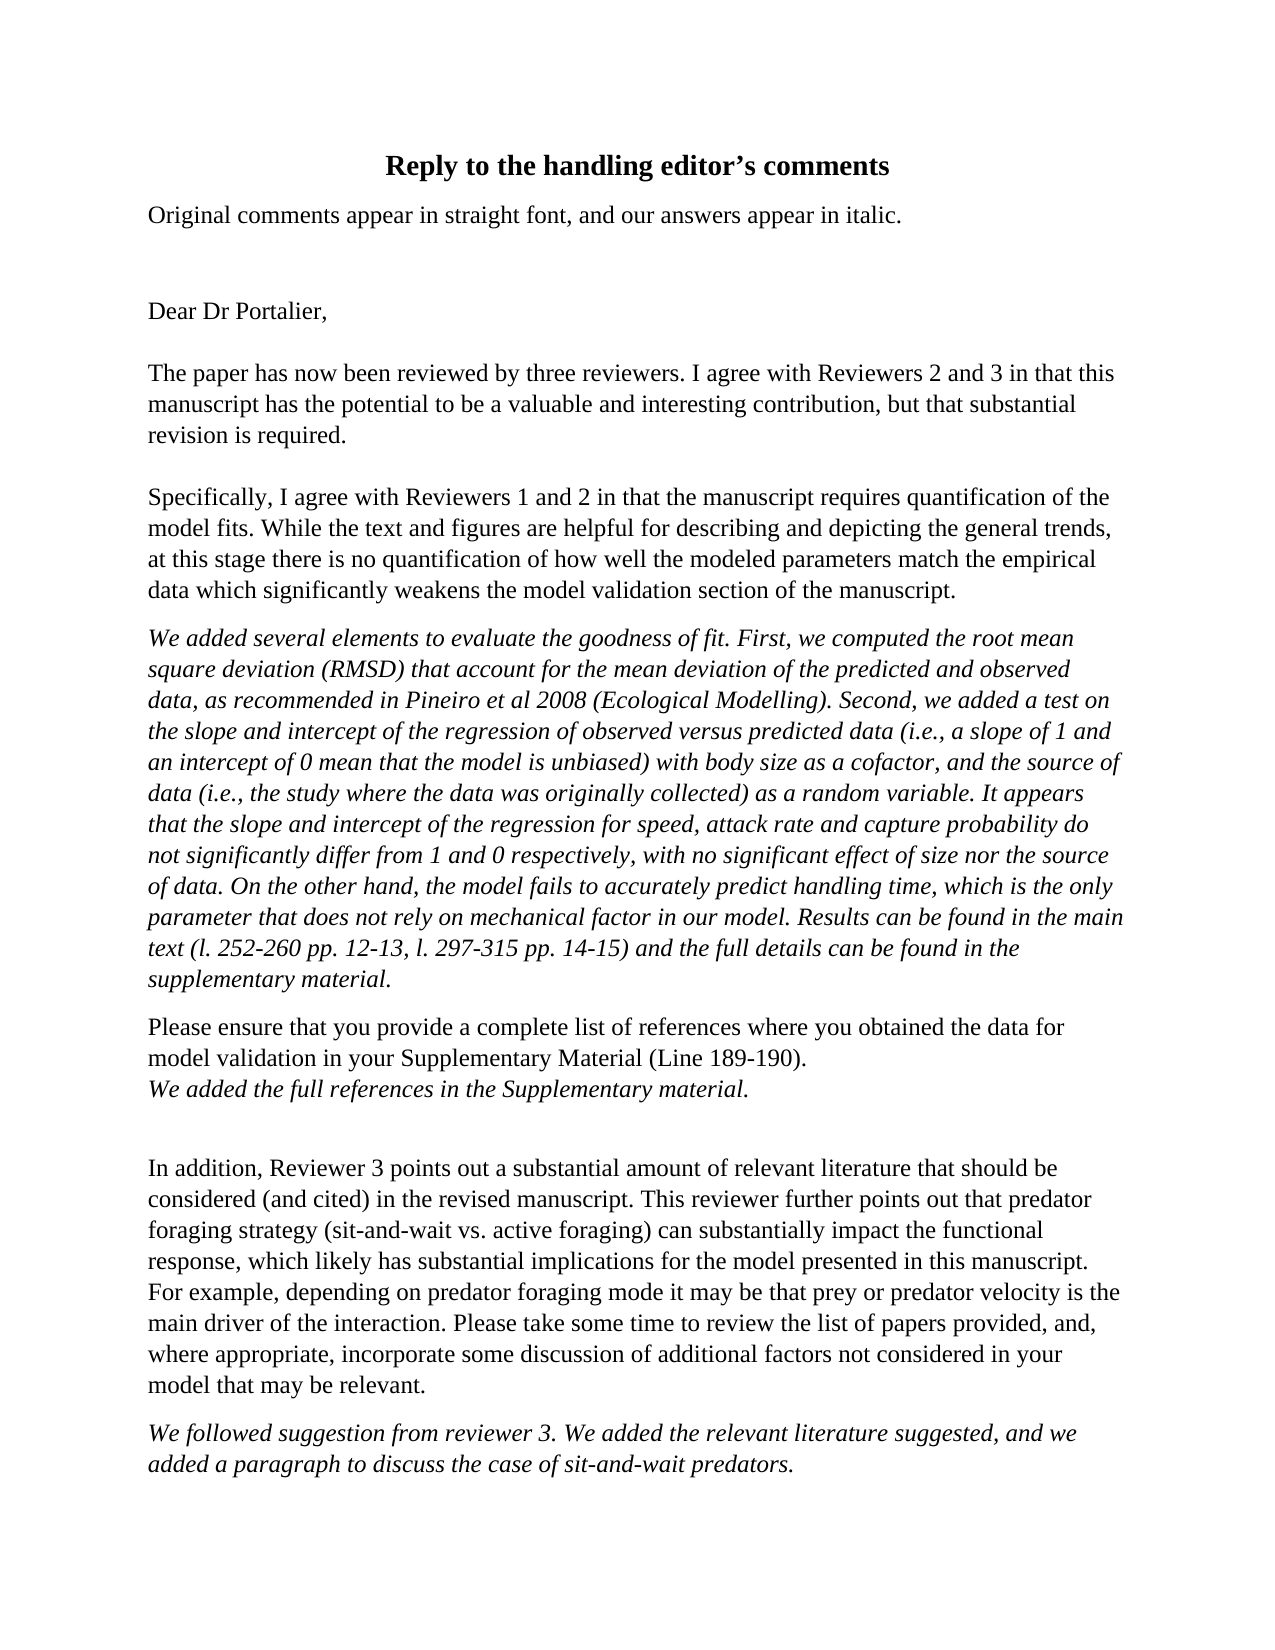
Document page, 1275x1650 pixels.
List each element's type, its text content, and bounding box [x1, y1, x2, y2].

text Dear Dr Portalier, The paper has now been reviewed by three reviewers. I agree with Reviewers 2 and 3 in that this manuscript has the potential to be a valuable and interesting contribution, but that substantial revision is required. Specifically, I agree with Reviewers 1 and 2 in that the manuscript requires quantification of the model fits. While the text and figures are helpful for describing and depicting the general trends, at this stage there is no quantification of how well the modeled parameters match the empirical data which significantly weakens the model validation section of the manuscript. [148, 296, 1127, 604]
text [148, 1418, 1127, 1478]
text Reply to the handling editor’s comments [148, 148, 1127, 181]
text Original comments appear in straight font, and our answers appear in italic. [148, 200, 1127, 229]
text We added several elements to evaluate the goodness of fit. First, we computed the root mean square deviation (RMSD) that account for the mean deviation of the predicted and observed data, as recommended in Pineiro et al 2008 (Ecological Modelling). Second, we added a test on the slope and intercept of the regression of observed versus predicted data (i.e., a slope of 1 and an intercept of 0 mean that the model is unbiased) with body size as a cofactor, and the source of data (i.e., the study where the data was originally collected) as a random variable. It appears that the slope and intercept of the regression for speed, attack rate and capture probability do not significantly differ from 1 and 0 respectively, with no significant effect of size nor the source of data. On the other hand, the model fails to accurately predict handling time, which is the only parameter that does not rely on mechanical factor in our model. Results can be found in the main text (l. 252-260 pp. 12-13, l. 297-315 pp. 14-15) and the full details can be found in the supplementary material. [148, 623, 1127, 993]
text Please ensure that you provide a complete list of references where you obtained the data for model validation in your Supplementary Material (Line 189-190). We added the full references in the Supplementary material. [148, 1012, 1127, 1103]
text In addition, Reviewer 3 points out a substantial amount of relevant literature that should be considered (and cited) in the revised manuscript. This reviewer further points out that predator foraging strategy (sit-and-wait vs. active foraging) can substantially impact the functional response, which likely has substantial implications for the model presented in this manuscript. For example, depending on predator foraging mode it may be that prey or predator velocity is the main driver of the interaction. Please take some time to review the list of papers provided, and, where appropriate, incorporate some discussion of additional factors not considered in your model that may be relevant. [148, 1122, 1127, 1399]
